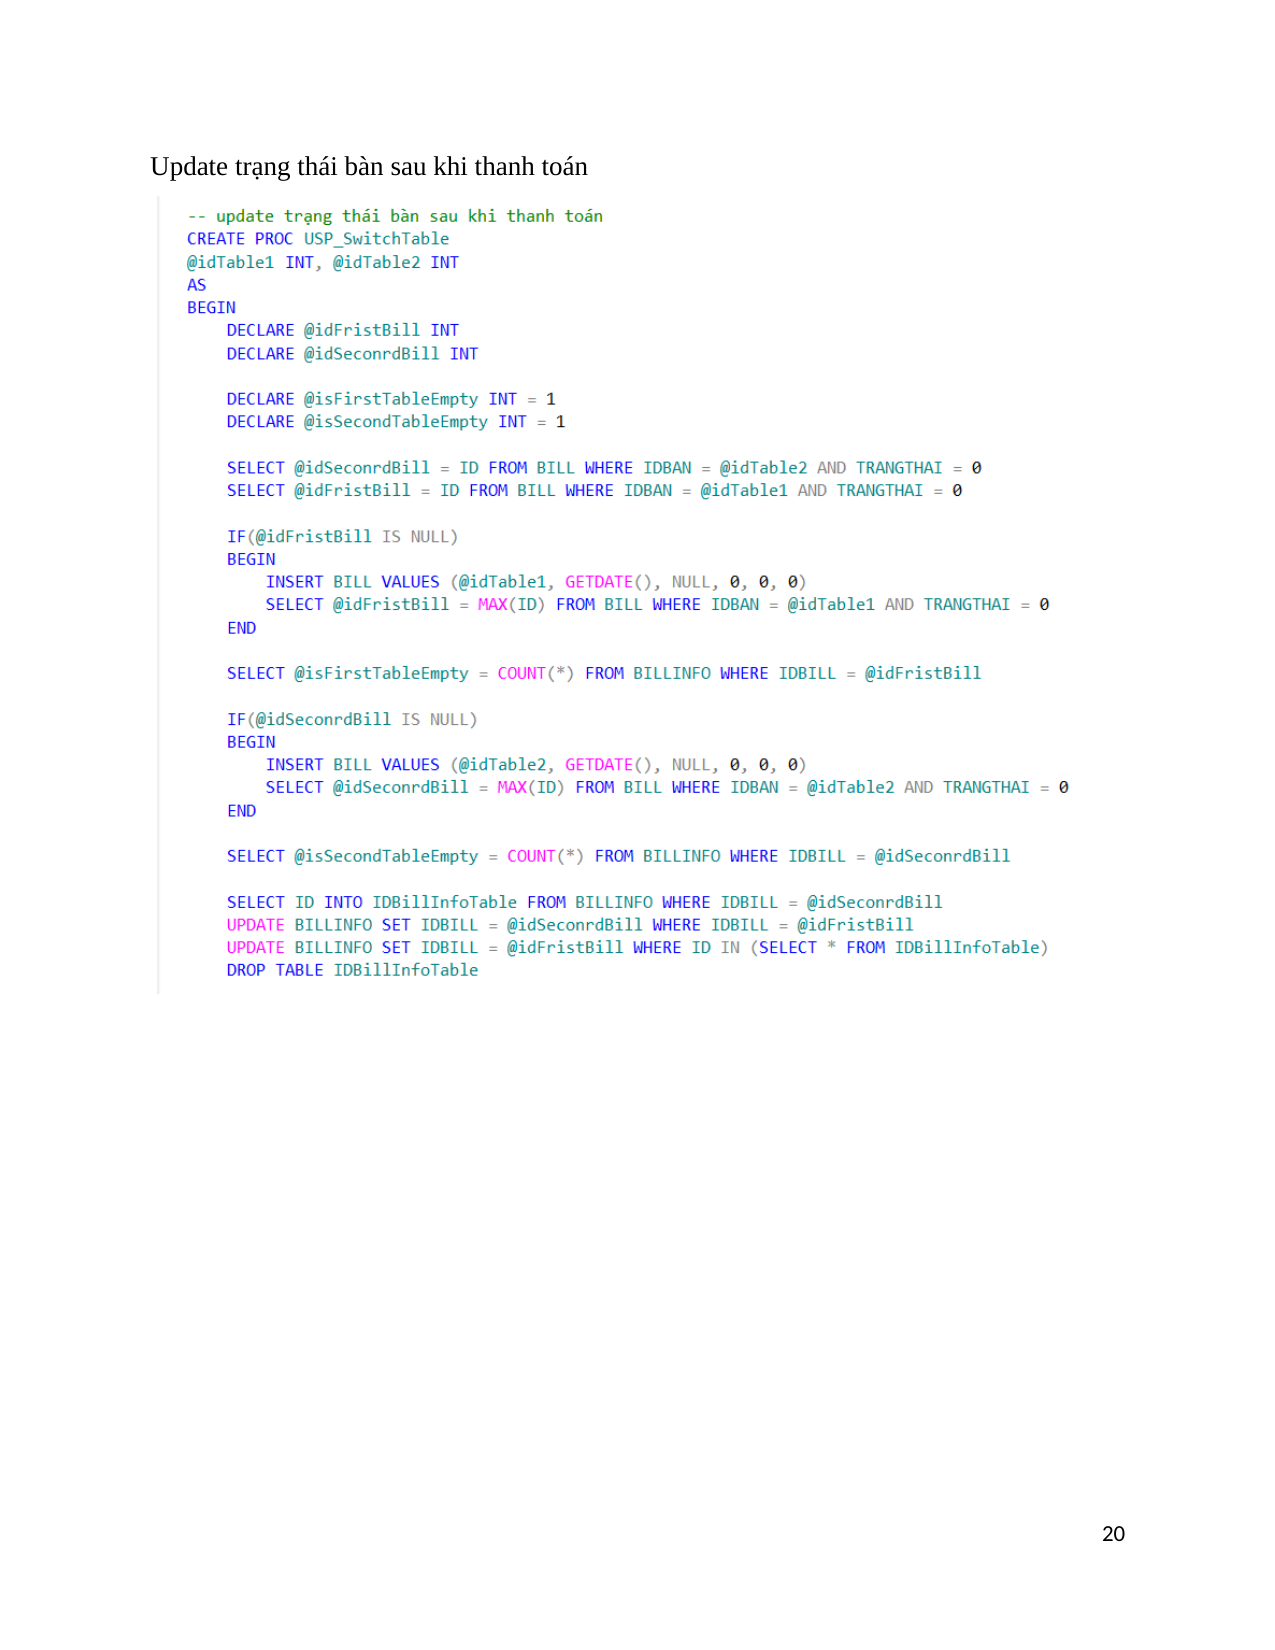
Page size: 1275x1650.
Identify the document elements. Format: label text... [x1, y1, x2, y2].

text Update trạng thái bàn sau khi thanh toán [150, 150, 1125, 181]
picture [156, 196, 1102, 994]
